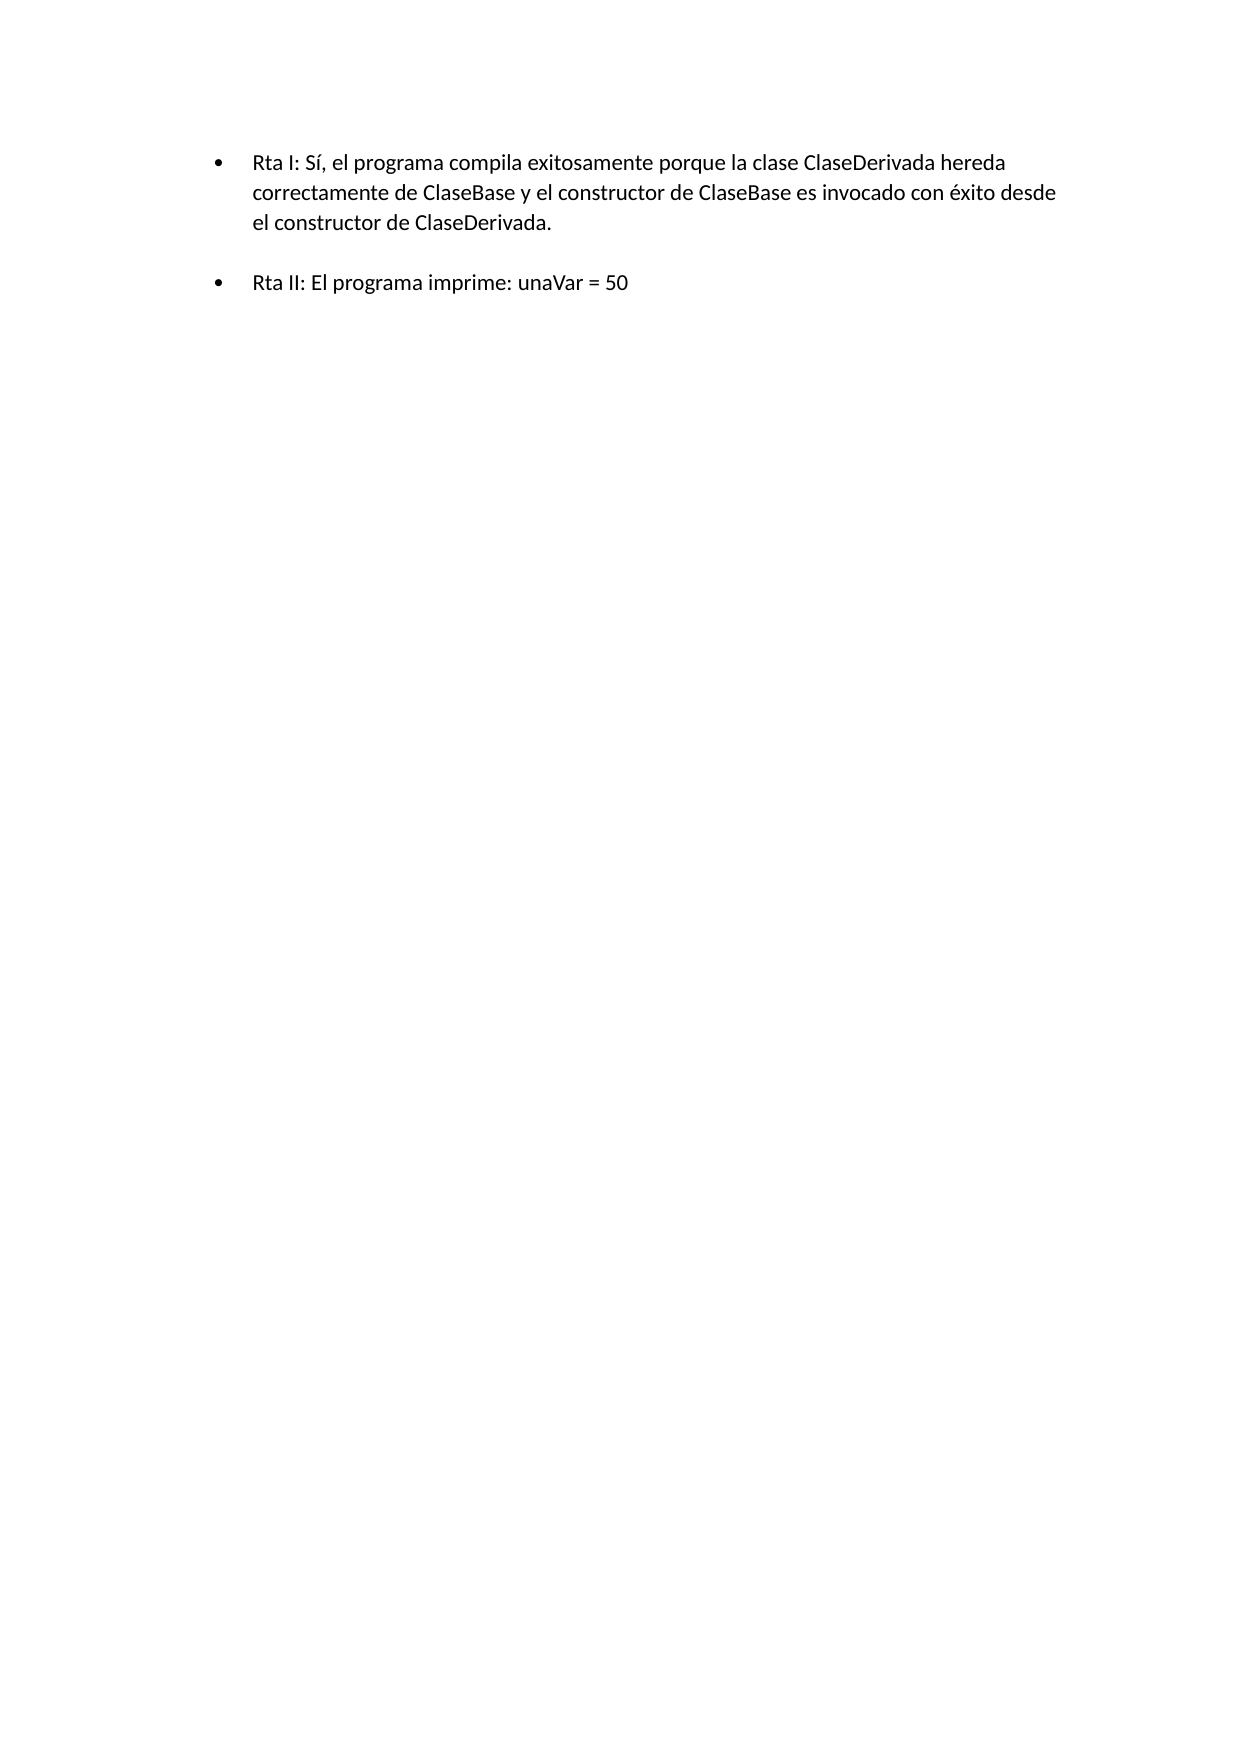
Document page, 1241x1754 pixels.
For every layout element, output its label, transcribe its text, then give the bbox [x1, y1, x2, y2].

list Rta I: Sí, el programa compila exitosamente porque la clase ClaseDerivada hereda correctamente de ClaseBase y el constructor de ClaseBase es invocado con éxito desde el constructor de ClaseDerivada. [215, 148, 1063, 236]
list Rta II: El programa imprime: unaVar = 50 [215, 268, 1063, 296]
